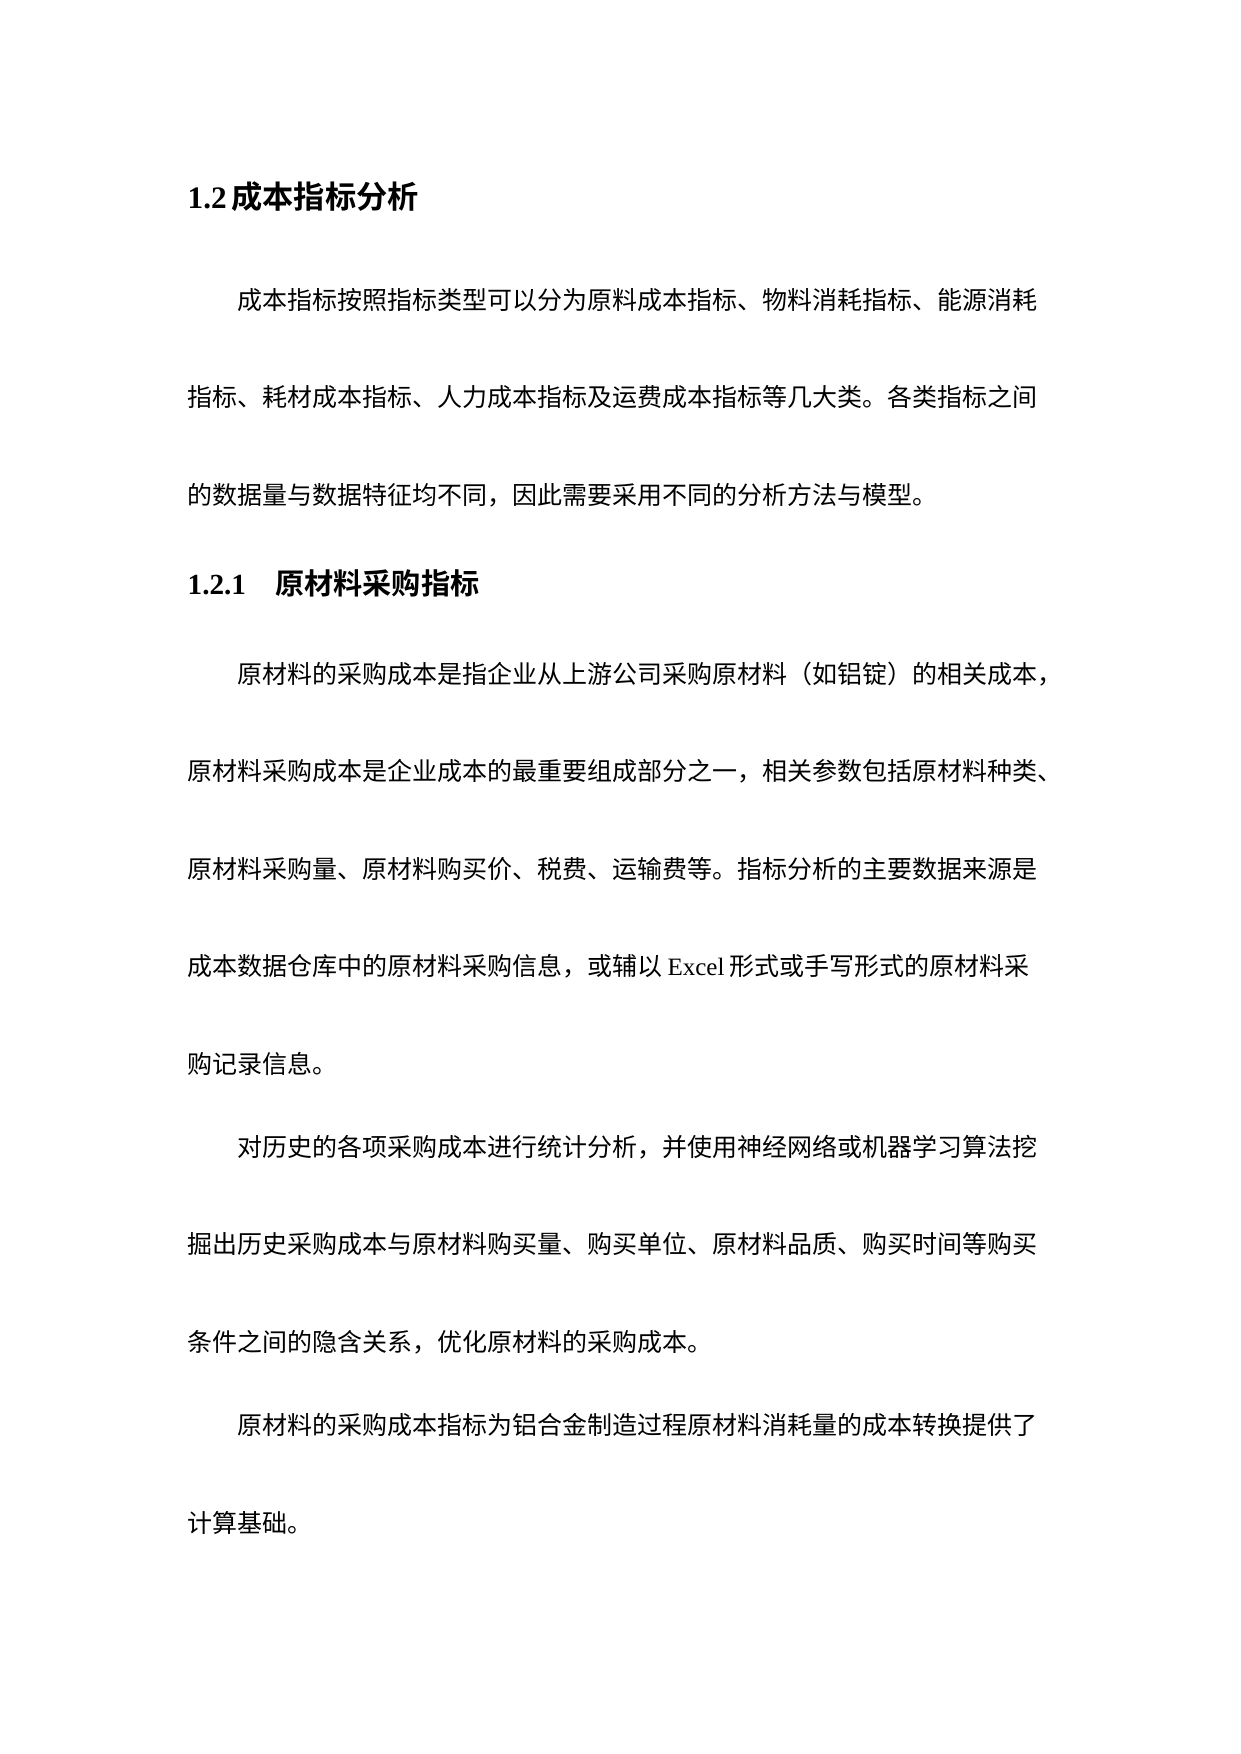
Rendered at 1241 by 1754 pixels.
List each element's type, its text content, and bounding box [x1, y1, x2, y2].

text 原材料的采购成本是指企业从上游公司采购原材料（如铝锭）的相关成本，原材料采购成本是企业成本的最重要组成部分之一，相关参数包括原材料种类、原材料采购量、原材料购买价、税费、运输费等。指标分析的主要数据来源是成本数据仓库中的原材料采购信息，或辅以Excel形式或手写形式的原材料采购记录信息。 [187, 640, 1053, 1095]
subtitle 成本指标分析 [187, 162, 1053, 227]
text 成本指标按照指标类型可以分为原料成本指标、物料消耗指标、能源消耗指标、耗材成本指标、人力成本指标及运费成本指标等几大类。各类指标之间的数据量与数据特征均不同，因此需要采用不同的分析方法与模型。 [187, 266, 1053, 526]
subtitle 原材料采购指标 [187, 560, 1053, 602]
text 原材料的采购成本指标为铝合金制造过程原材料消耗量的成本转换提供了计算基础。 [187, 1391, 1053, 1554]
text 对历史的各项采购成本进行统计分析，并使用神经网络或机器学习算法挖掘出历史采购成本与原材料购买量、购买单位、原材料品质、购买时间等购买条件之间的隐含关系，优化原材料的采购成本。 [187, 1113, 1053, 1373]
